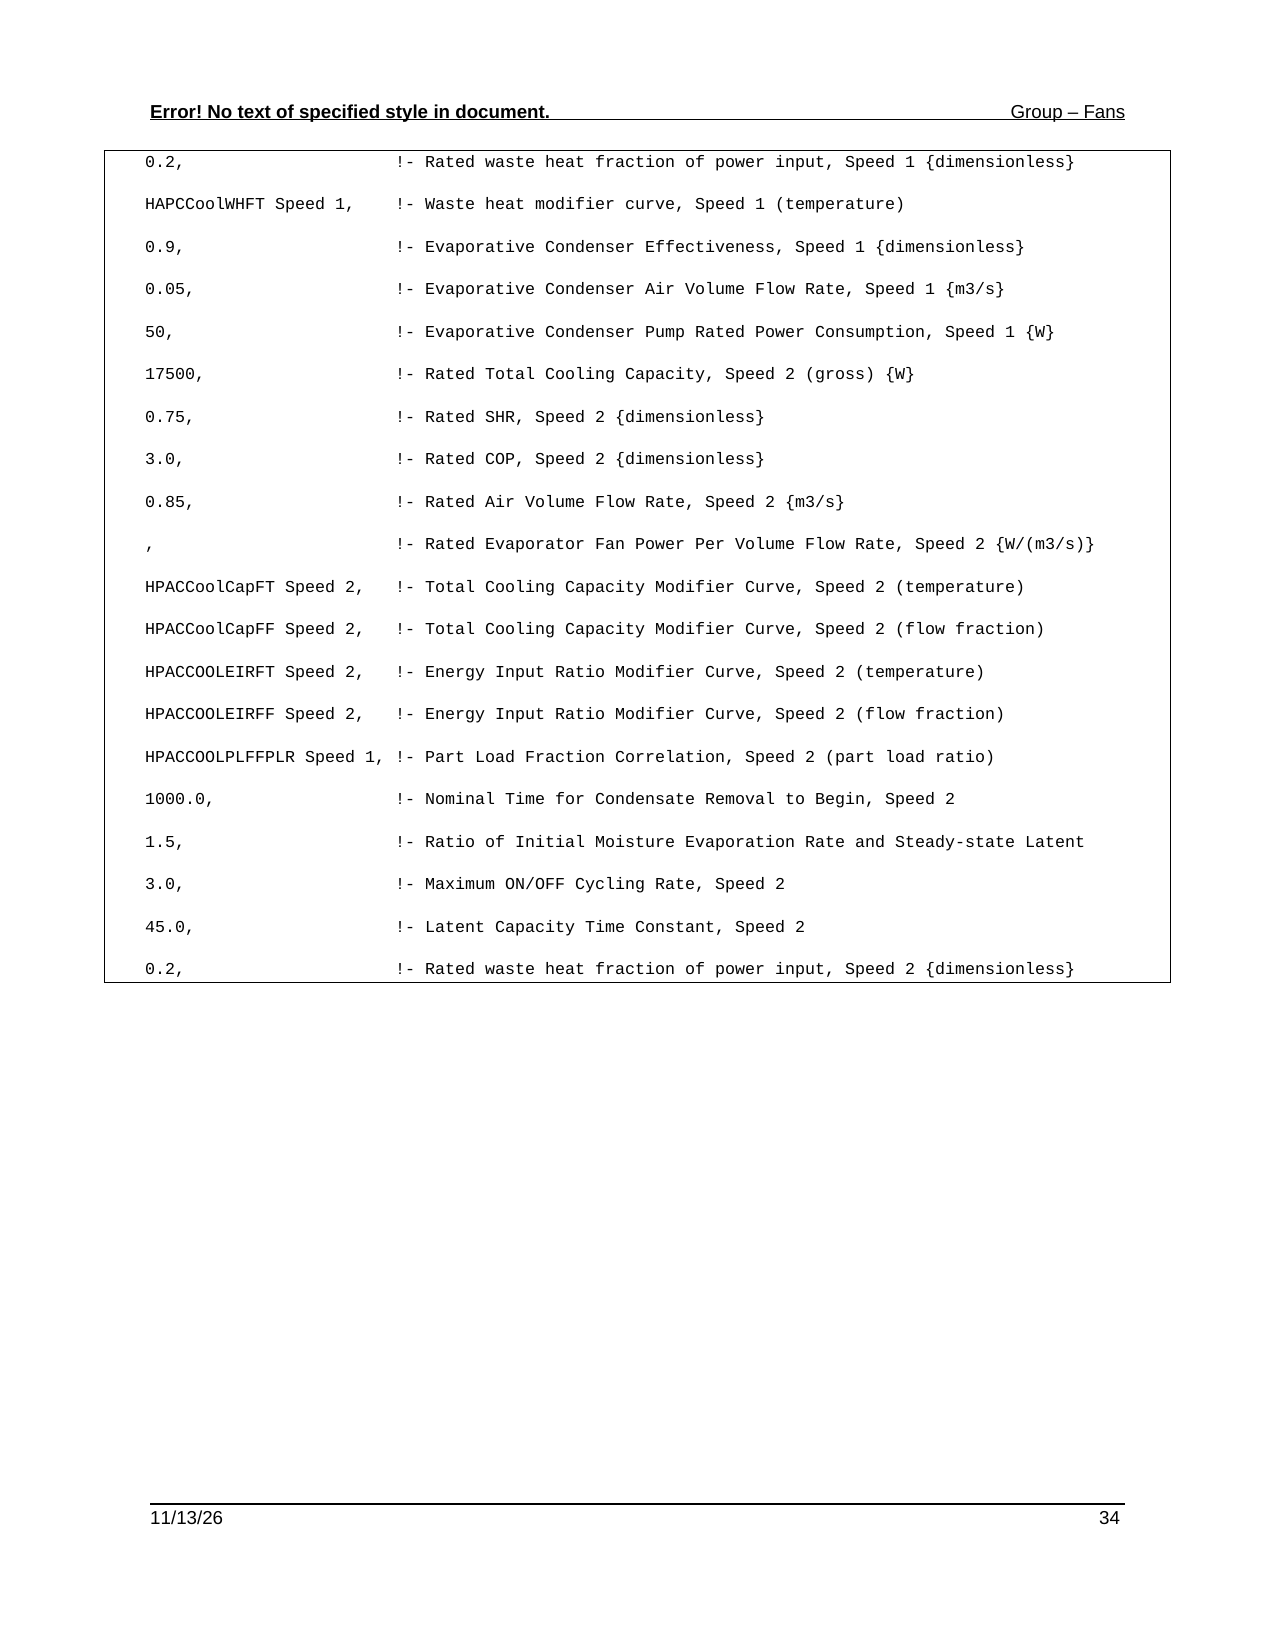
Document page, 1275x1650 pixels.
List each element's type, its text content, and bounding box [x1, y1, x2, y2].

text 0.2, !- Rated waste heat fraction of power input, Speed 2 {dimensionless} [105, 957, 1170, 982]
text 0.05, !- Evaporative Condenser Air Volume Flow Rate, Speed 1 {m3/s} [105, 277, 1170, 299]
text 0.85, !- Rated Air Volume Flow Rate, Speed 2 {m3/s} [105, 490, 1170, 512]
text HPACCoolCapFT Speed 2, !- Total Cooling Capacity Modifier Curve, Speed 2 (temperature) [105, 575, 1170, 597]
text HPACCOOLPLFFPLR Speed 1, !- Part Load Fraction Correlation, Speed 2 (part load ratio) [105, 745, 1170, 767]
text HPACCOOLEIRFT Speed 2, !- Energy Input Ratio Modifier Curve, Speed 2 (temperature) [105, 660, 1170, 682]
text 1000.0, !- Nominal Time for Condensate Removal to Begin, Speed 2 [105, 787, 1170, 809]
text HPACCOOLEIRFF Speed 2, !- Energy Input Ratio Modifier Curve, Speed 2 (flow fraction) [105, 702, 1170, 724]
text 1.5, !- Ratio of Initial Moisture Evaporation Rate and Steady-state Latent [105, 830, 1170, 852]
text 17500, !- Rated Total Cooling Capacity, Speed 2 (gross) {W} [105, 362, 1170, 384]
text 0.9, !- Evaporative Condenser Effectiveness, Speed 1 {dimensionless} [105, 235, 1170, 257]
text 3.0, !- Maximum ON/OFF Cycling Rate, Speed 2 [105, 872, 1170, 894]
text 45.0, !- Latent Capacity Time Constant, Speed 2 [105, 915, 1170, 937]
text HPACCoolCapFF Speed 2, !- Total Cooling Capacity Modifier Curve, Speed 2 (flow fraction) [105, 617, 1170, 639]
text 50, !- Evaporative Condenser Pump Rated Power Consumption, Speed 1 {W} [105, 320, 1170, 342]
text 0.2, !- Rated waste heat fraction of power input, Speed 1 {dimensionless} [105, 151, 1170, 172]
text 3.0, !- Rated COP, Speed 2 {dimensionless} [105, 447, 1170, 469]
text 0.75, !- Rated SHR, Speed 2 {dimensionless} [105, 405, 1170, 427]
text , !- Rated Evaporator Fan Power Per Volume Flow Rate, Speed 2 {W/(m3/s)} [105, 532, 1170, 554]
text HAPCCoolWHFT Speed 1, !- Waste heat modifier curve, Speed 1 (temperature) [105, 192, 1170, 214]
